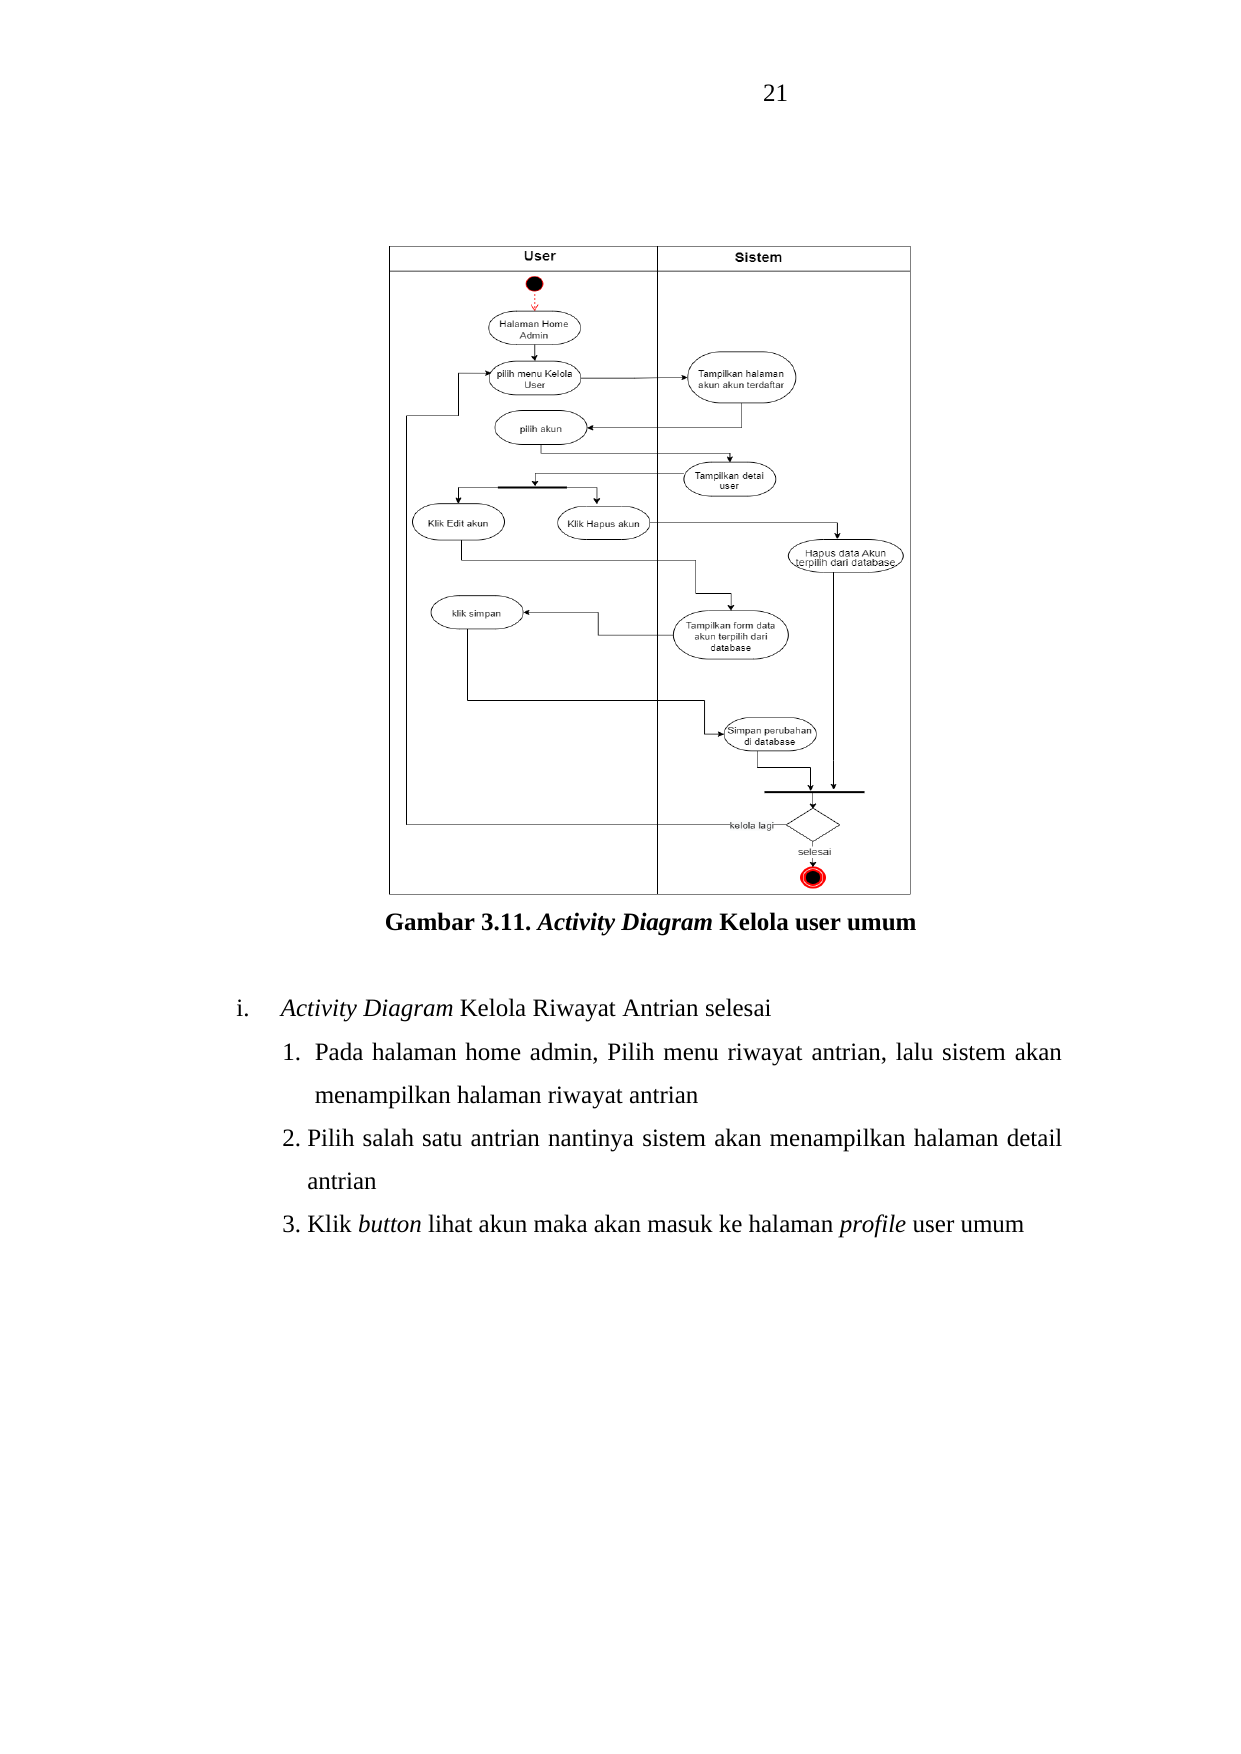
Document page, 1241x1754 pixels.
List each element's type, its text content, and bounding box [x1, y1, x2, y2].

list Klik button lihat akun maka akan masuk ke halaman profile user umum [282, 1209, 1063, 1238]
list Pilih salah satu antrian nantinya sistem akan menampilkan halaman detail antrian [282, 1123, 1063, 1195]
list Activity Diagram Kelola Riwayat Antrian selesai [236, 993, 1063, 1022]
picture [388, 236, 911, 895]
subtitle Gambar 3.11. Activity Diagram Kelola user umum [236, 907, 1064, 936]
list Pada halaman home admin, Pilih menu riwayat antrian, lalu sistem akan menampilkan halaman riwayat antrian [282, 1037, 1063, 1108]
